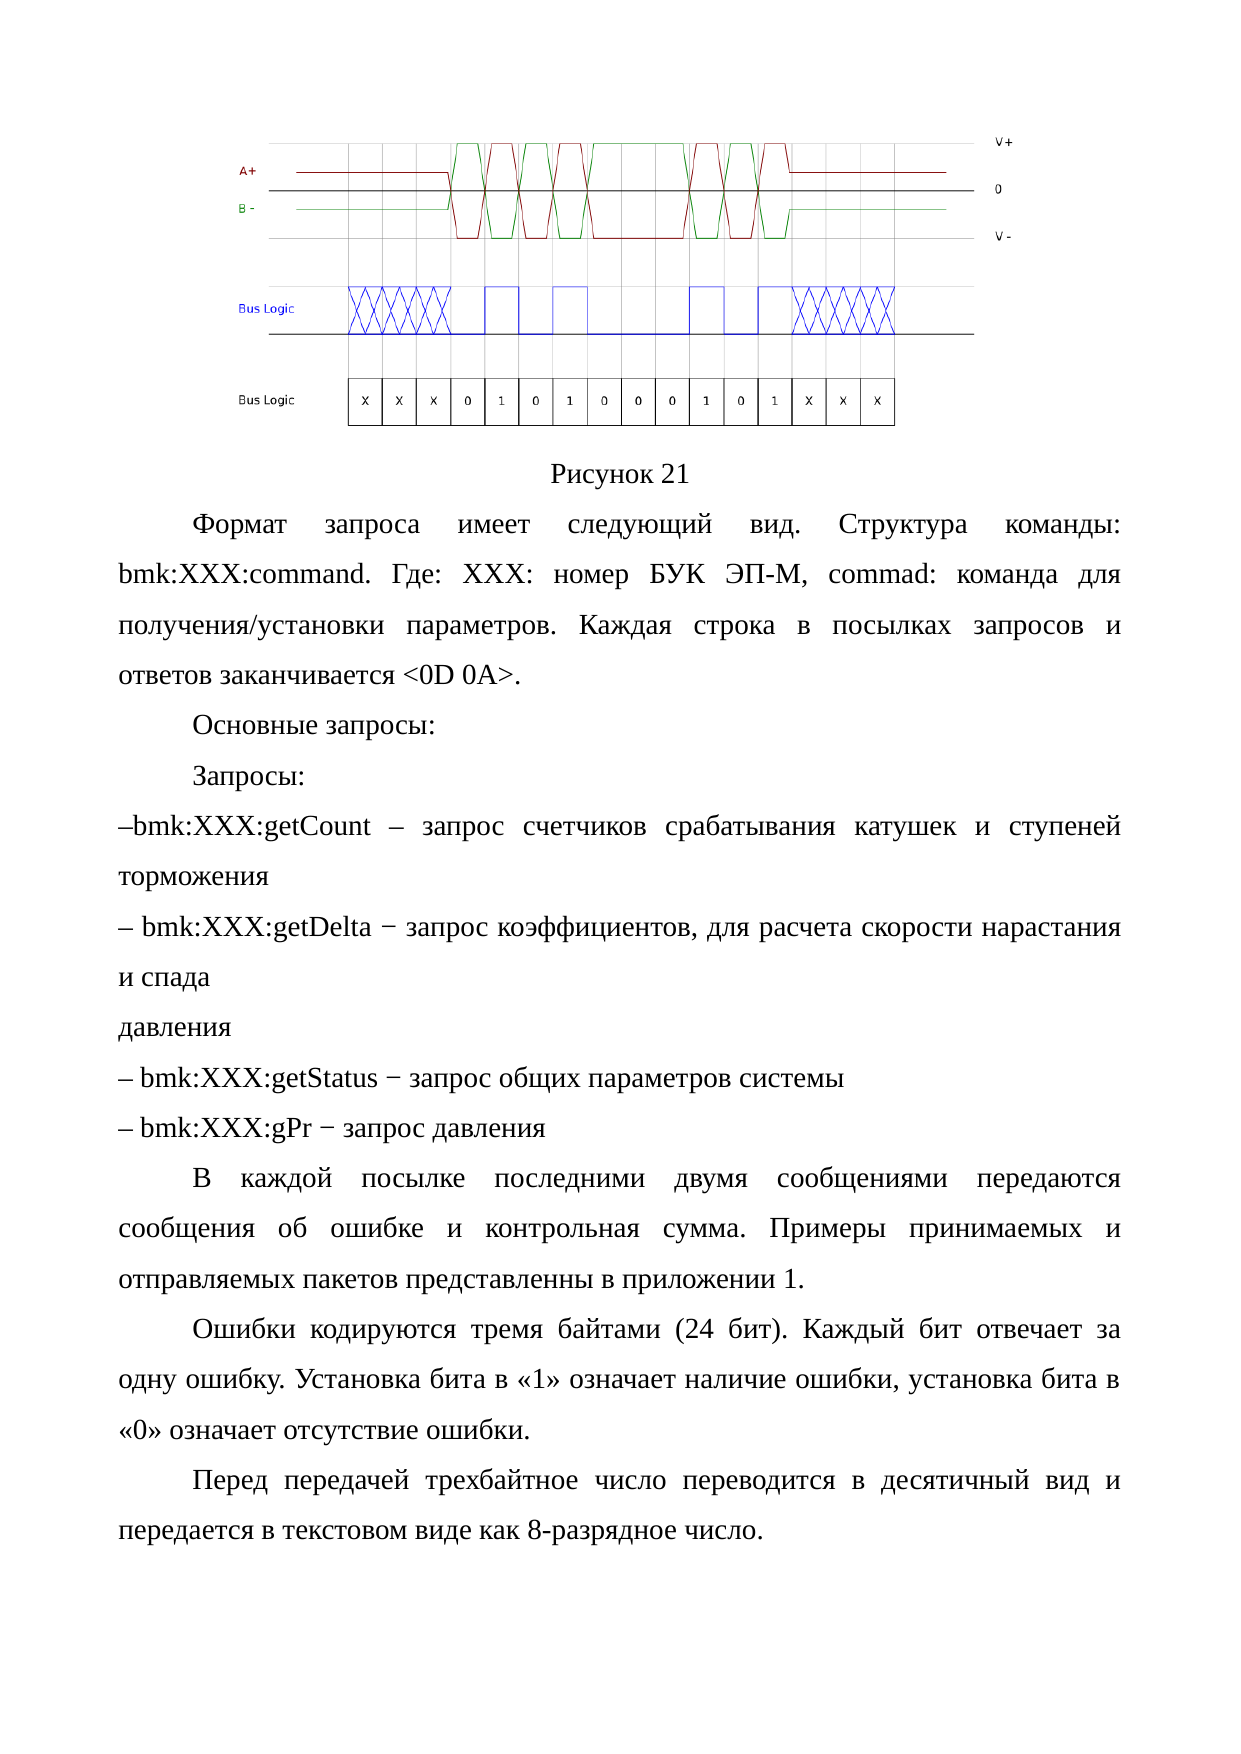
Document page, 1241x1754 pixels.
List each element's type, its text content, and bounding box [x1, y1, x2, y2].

text В каждой посылке последними двумя сообщениями передаются сообщения об ошибке и контрольная сумма. Примеры принимаемых и отправляемых пакетов представленны в приложении 1. [118, 1160, 1122, 1294]
text Ошибки кодируются тремя байтами (24 бит). Каждый бит отвечает за одну ошибку. Установка бита в «1» означает наличие ошибки, установка бита в «0» означает отсутствие ошибки. [118, 1311, 1122, 1445]
text – bmk:XXX:getStatus − запрос общих параметров системы [118, 1060, 1122, 1093]
text – bmk:XXX:gPr − запрос давления [118, 1110, 1122, 1143]
text –bmk:XXX:getCount – запрос счетчиков срабатывания катушек и ступеней торможения [118, 808, 1122, 892]
text Рисунок 21 [118, 440, 1122, 489]
text Запросы: [118, 758, 1122, 791]
text Основные запросы: [118, 707, 1122, 741]
text давления [118, 1009, 1122, 1043]
text – bmk:XXX:getDelta − запрос коэффициентов, для расчета скорости нарастания и спада [118, 909, 1122, 993]
text Формат запроса имеет следующий вид. Структура команды: bmk:XXX:command. Где: ХХХ: номер БУК ЭП-М, commad: команда для получения/установки параметров. Каждая строка в посылках запросов и ответов заканчивается <0D 0A>. [118, 506, 1122, 691]
picture [118, 118, 1123, 440]
text Перед передачей трехбайтное число переводится в десятичный вид и передается в текстовом виде как 8-разрядное число. [118, 1462, 1122, 1546]
